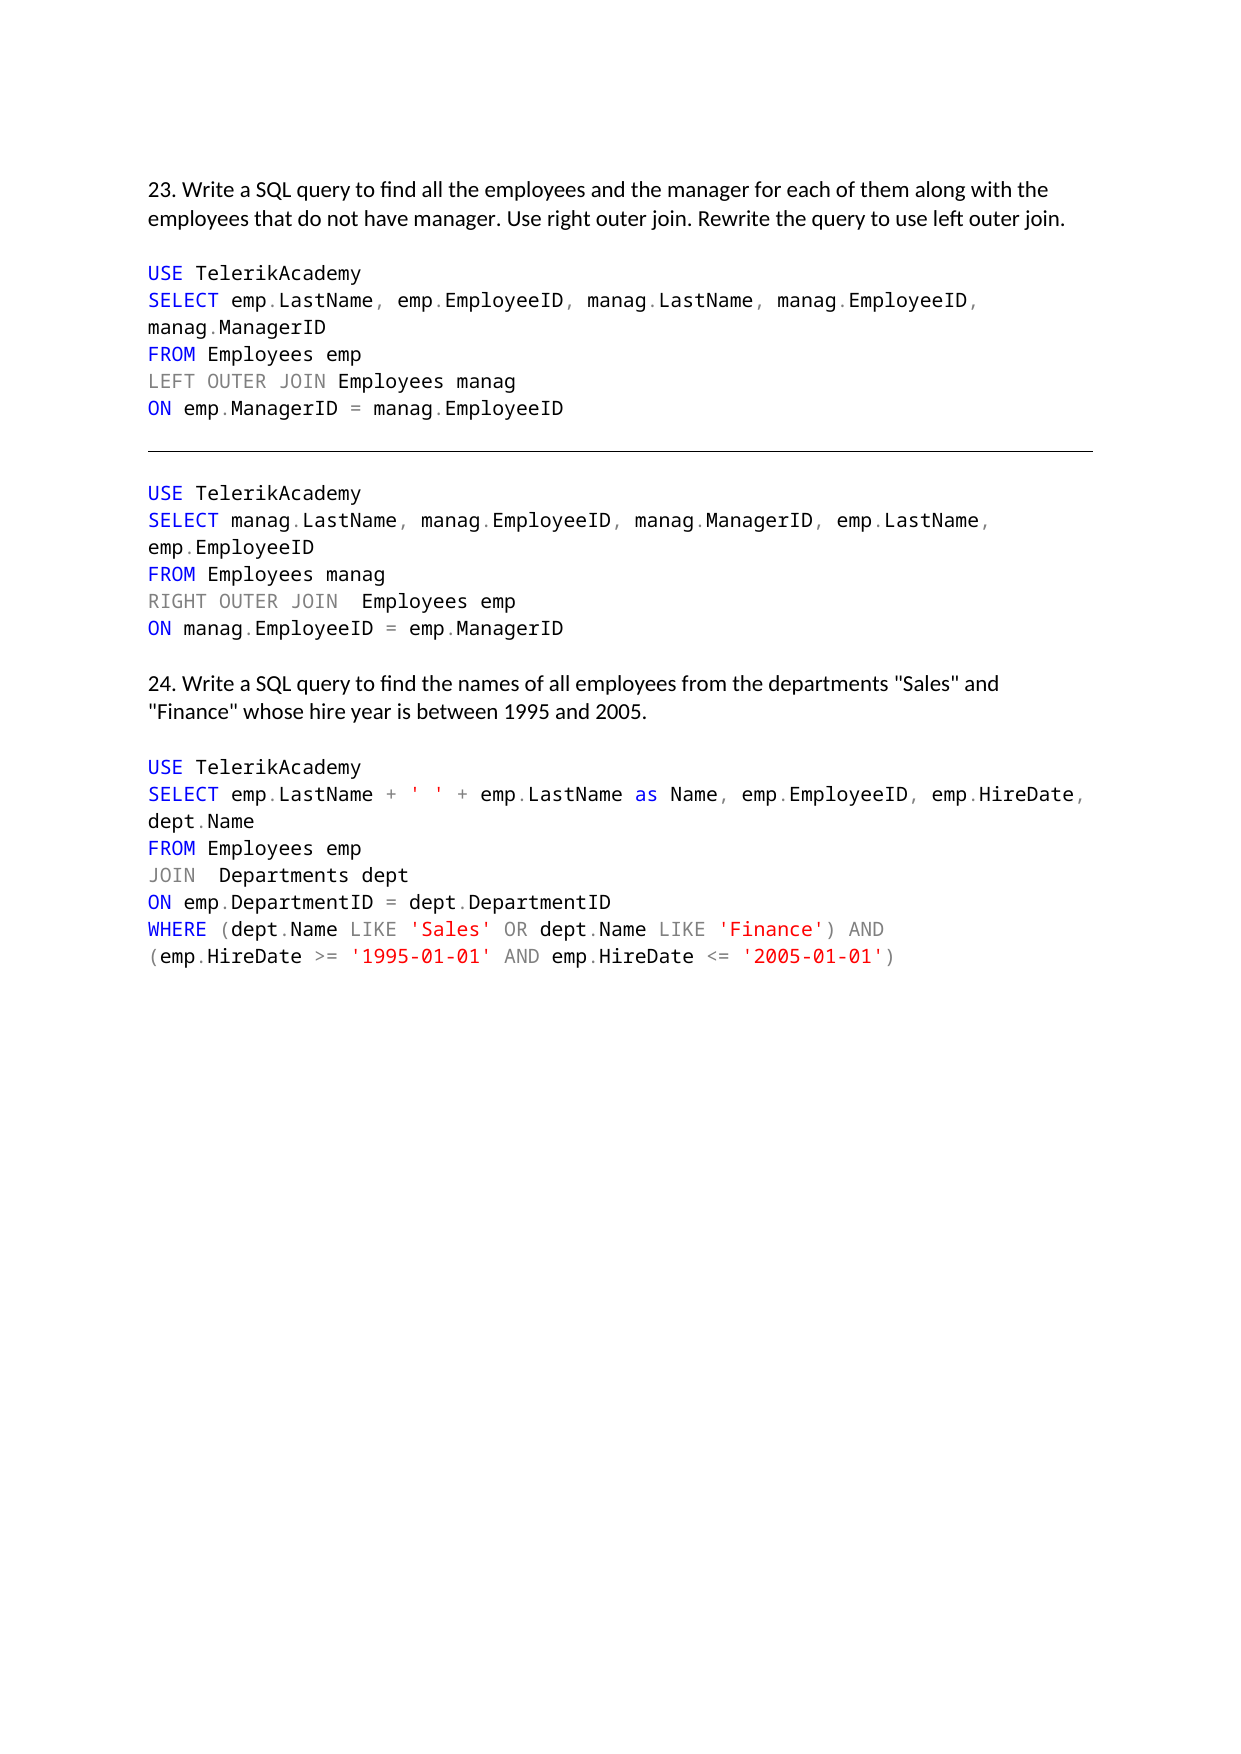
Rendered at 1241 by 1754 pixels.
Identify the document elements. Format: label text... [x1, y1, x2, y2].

text 24. Write a SQL query to find the names of all employees from the departments "Sales" and "Finance" whose hire year is between 1995 and 2005. [148, 669, 1093, 725]
text ON emp.DepartmentID = dept.DepartmentID [148, 888, 1093, 915]
text SELECT emp.LastName + ' ' + emp.LastName as Name, emp.EmployeeID, emp.HireDate, dept.Name [148, 780, 1093, 834]
text FROM Employees emp [148, 834, 1093, 861]
text LEFT OUTER JOIN Employees manag [148, 368, 1093, 394]
text (emp.HireDate >= '1995-01-01' AND emp.HireDate <= '2005-01-01') [148, 942, 1093, 969]
text SELECT emp.LastName, emp.EmployeeID, manag.LastName, manag.EmployeeID, manag.ManagerID [148, 287, 1093, 341]
text 23. Write a SQL query to find all the employees and the manager for each of them along with the employees that do not have manager. Use right outer join. Rewrite the query to use left outer join. [148, 176, 1093, 232]
text RIGHT OUTER JOIN Employees emp [148, 587, 1093, 614]
text WHERE (dept.Name LIKE 'Sales' OR dept.Name LIKE 'Finance') AND [148, 915, 1093, 942]
text USE TelerikAcademy [148, 479, 1093, 506]
text ON emp.ManagerID = manag.EmployeeID [148, 394, 1093, 422]
text ON manag.EmployeeID = emp.ManagerID [148, 614, 1093, 641]
text SELECT manag.LastName, manag.EmployeeID, manag.ManagerID, emp.LastName, emp.EmployeeID [148, 506, 1093, 560]
text USE TelerikAcademy [148, 260, 1093, 287]
text FROM Employees manag [148, 560, 1093, 587]
text USE TelerikAcademy [148, 753, 1093, 780]
text JOIN Departments dept [148, 861, 1093, 888]
text FROM Employees emp [148, 341, 1093, 368]
